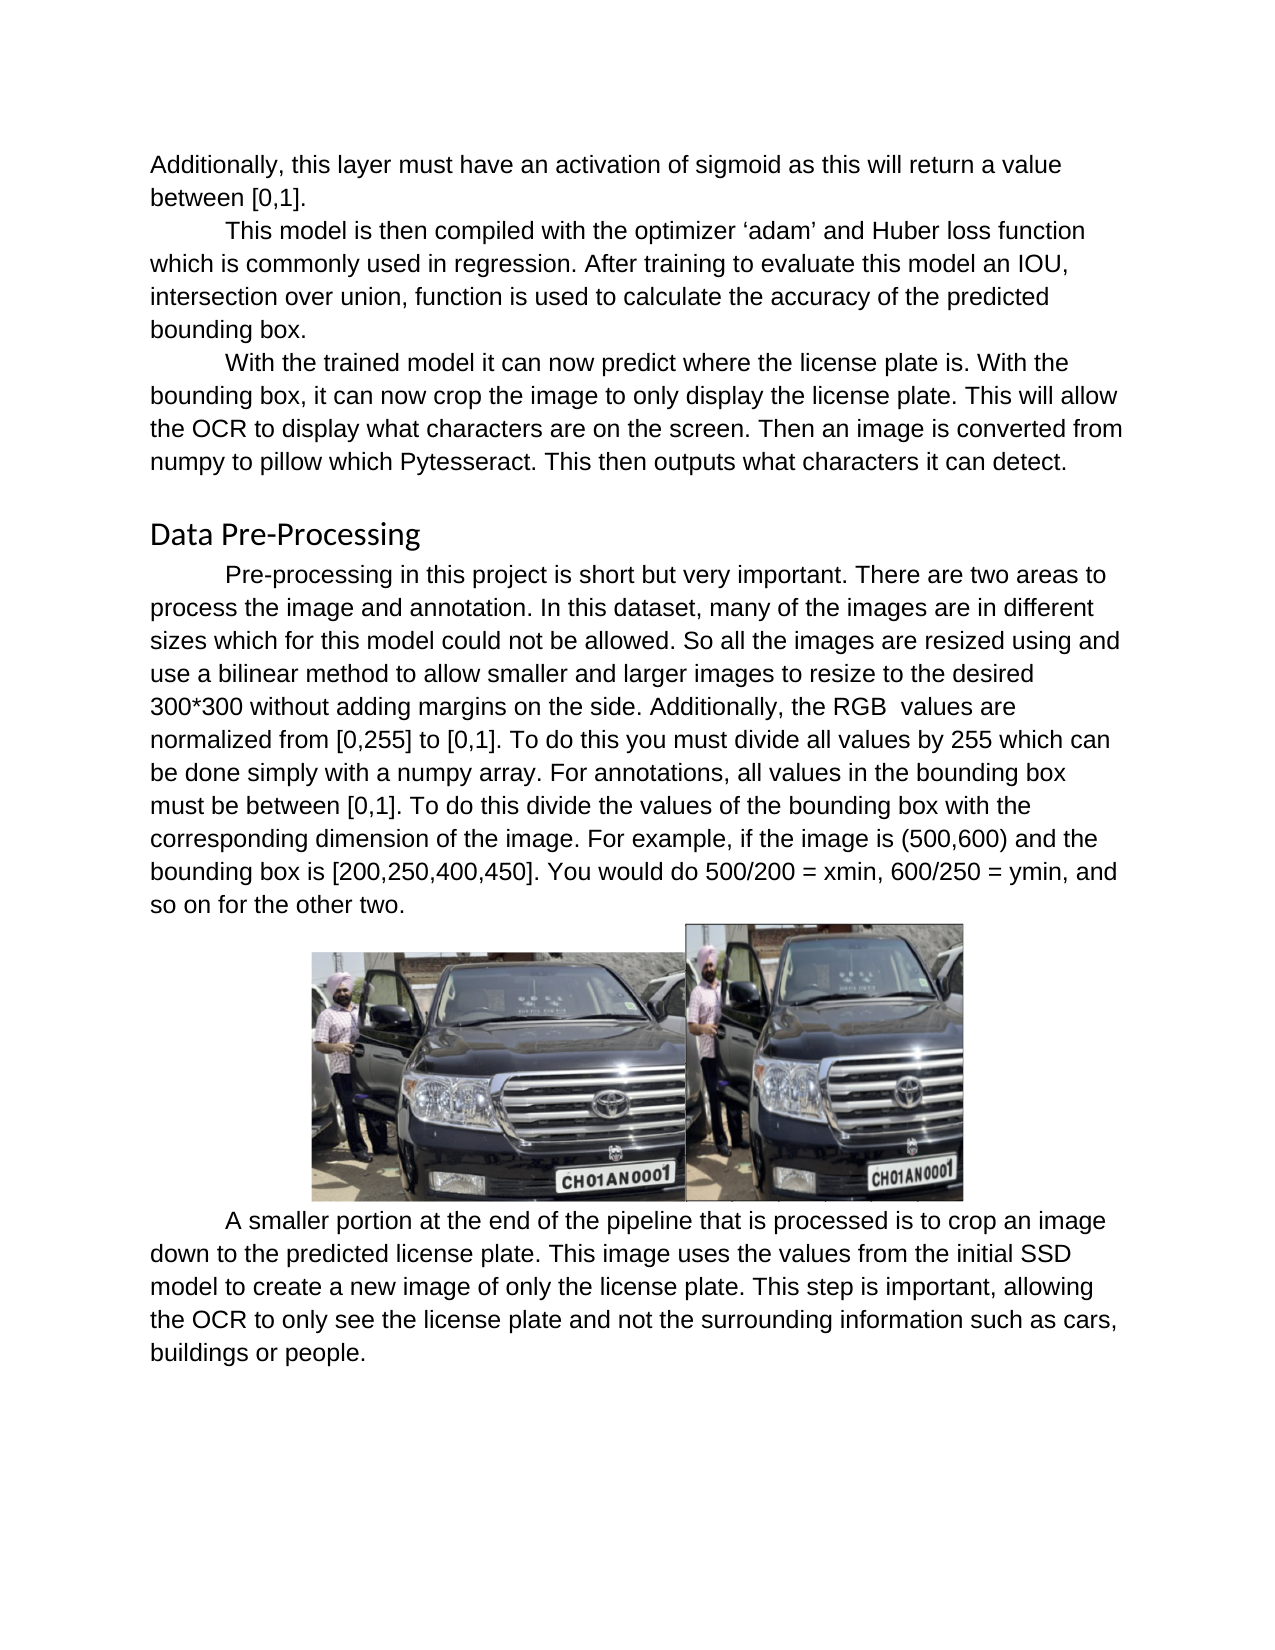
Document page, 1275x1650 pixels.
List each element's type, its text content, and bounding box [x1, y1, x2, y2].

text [150, 150, 1125, 212]
text Data Pre-Processing [150, 513, 1125, 554]
text A smaller portion at the end of the pipeline that is processed is to crop an image down to the predicted license plate. This image uses the values from the initial SSD model to create a new image of only the license plate. This step is important, allowing the OCR to only see the license plate and not the surrounding information such as cars, buildings or people. [150, 1206, 1125, 1366]
text This model is then compiled with the optimizer ‘adam’ and Huber loss function which is commonly used in regression. After training to evaluate this model an IOU, intersection over union, function is used to calculate the accuracy of the predicted bounding box. [150, 216, 1125, 344]
text Pre-processing in this project is short but very important. There are two areas to process the image and annotation. In this dataset, many of the images are in different sizes which for this model could not be allowed. So all the images are resized using and use a bilinear method to allow smaller and larger images to resize to the desired 300*300 without adding margins on the side. Additionally, the RGB values are normalized from [0,255] to [0,1]. To do this you must divide all values by 255 which can be done simply with a numpy array. For annotations, all values in the bounding box must be between [0,1]. To do this divide the values of the bounding box with the corresponding dimension of the image. For example, if the image is (500,600) and the bounding box is [200,250,400,450]. You would do 500/200 = xmin, 600/250 = ymin, and so on for the other two. [150, 560, 1125, 919]
text With the trained model it can now predict where the license plate is. With the bounding box, it can now crop the image to only display the license plate. This will allow the OCR to display what characters are on the screen. Then an image is converted from numpy to pillow which Pytesseract. This then outputs what characters it can detect. [150, 348, 1125, 476]
picture [311, 923, 964, 1202]
